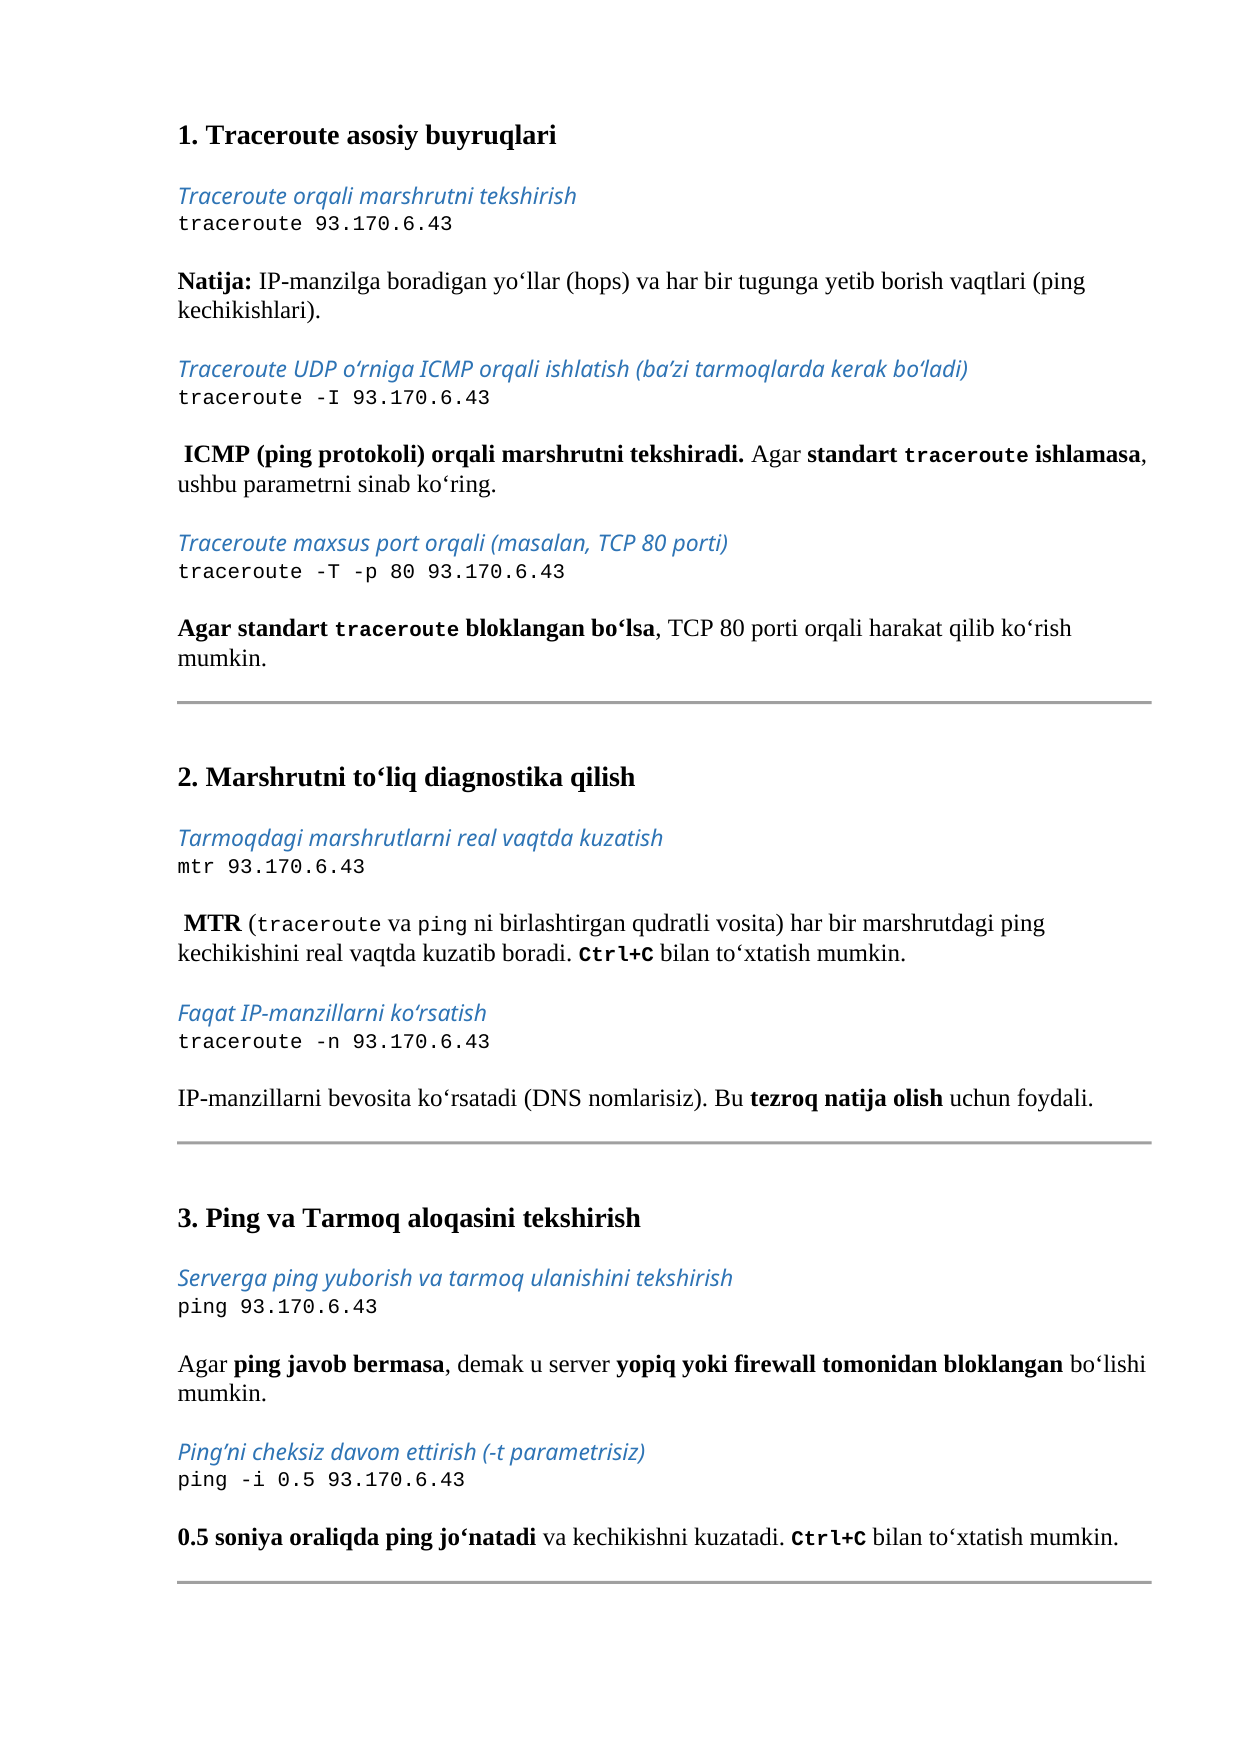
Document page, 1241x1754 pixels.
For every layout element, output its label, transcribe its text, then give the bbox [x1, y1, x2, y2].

text IP-manzillarni bevosita ko‘rsatadi (DNS nomlarisiz). Bu tezroq natija olish uchun foydali. [177, 1083, 1152, 1112]
text ICMP (ping protokoli) orqali marshrutni tekshiradi. Agar standart traceroute ishlamasa, ushbu parametrni sinab ko‘ring. [177, 439, 1152, 498]
text Agar standart traceroute bloklangan bo‘lsa, TCP 80 porti orqali harakat qilib ko‘rish mumkin. [177, 613, 1152, 672]
text Agar ping javob bermasa, demak u server yopiq yoki firewall tomonidan bloklangan bo‘lishi mumkin. [177, 1349, 1152, 1406]
text traceroute 93.170.6.43 [177, 213, 1152, 237]
subtitle 3. Ping va Tarmoq aloqasini tekshirish [177, 1201, 1152, 1233]
text mtr 93.170.6.43 [177, 856, 1152, 879]
subtitle Ping’ni cheksiz davom ettirish (-t parametrisiz) [177, 1436, 1152, 1467]
text traceroute -T -p 80 93.170.6.43 [177, 561, 1152, 584]
subtitle Serverga ping yuborish va tarmoq ulanishini tekshirish [177, 1262, 1152, 1293]
text traceroute -n 93.170.6.43 [177, 1031, 1152, 1054]
subtitle Traceroute maxsus port orqali (masalan, TCP 80 porti) [177, 527, 1152, 558]
subtitle Tarmoqdagi marshrutlarni real vaqtda kuzatish [177, 822, 1152, 853]
subtitle 1. Traceroute asosiy buyruqlari [177, 118, 1152, 151]
text ping -i 0.5 93.170.6.43 [177, 1469, 1152, 1493]
subtitle Faqat IP-manzillarni ko‘rsatish [177, 997, 1152, 1028]
text traceroute -I 93.170.6.43 [177, 387, 1152, 410]
subtitle 2. Marshrutni to‘liq diagnostika qilish [177, 760, 1152, 793]
subtitle Traceroute orqali marshrutni tekshirish [177, 180, 1152, 211]
text MTR (traceroute va ping ni birlashtirgan qudratli vosita) har bir marshrutdagi ping kechikishini real vaqtda kuzatib boradi. Ctrl+C bilan to‘xtatish mumkin. [177, 908, 1152, 968]
text 0.5 soniya oraliqda ping jo‘natadi va kechikishni kuzatadi. Ctrl+C bilan to‘xtatish mumkin. [177, 1522, 1152, 1552]
text Natija: IP-manzilga boradigan yo‘llar (hops) va har bir tugunga yetib borish vaqtlari (ping kechikishlari). [177, 266, 1152, 324]
text ping 93.170.6.43 [177, 1296, 1152, 1320]
subtitle Traceroute UDP o‘rniga ICMP orqali ishlatish (ba’zi tarmoqlarda kerak bo‘ladi) [177, 353, 1152, 384]
